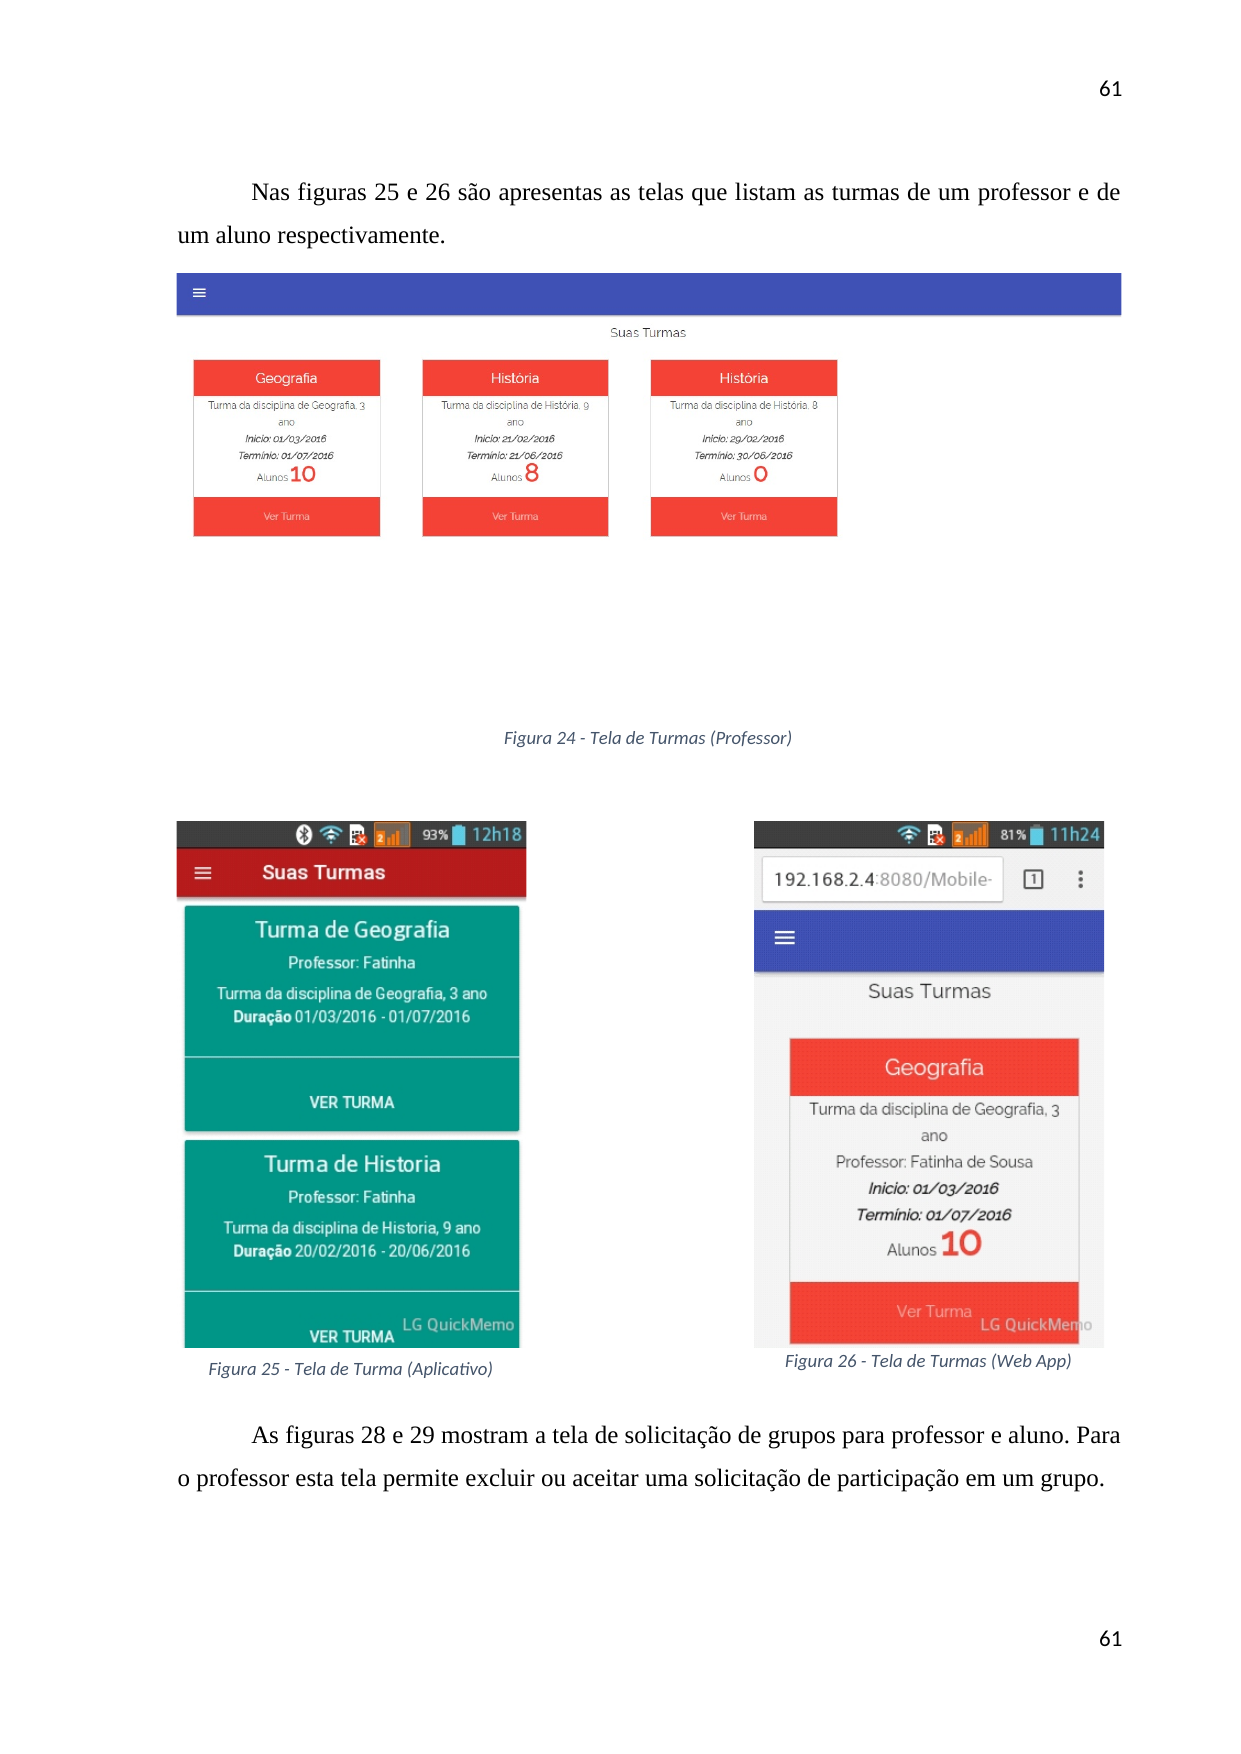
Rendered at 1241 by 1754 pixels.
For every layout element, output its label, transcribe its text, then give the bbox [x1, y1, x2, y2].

text As figuras 28 e 29 mostram a tela de solicitação de grupos para professor e aluno. Para o professor esta tela permite excluir ou aceitar uma solicitação de participação em um grupo. [177, 1420, 1122, 1492]
picture [176, 273, 1122, 717]
text Nas figuras 25 e 26 são apresentas as telas que listam as turmas de um professor e de um aluno respectivamente. [177, 177, 1122, 249]
picture [754, 821, 1105, 1348]
picture [176, 821, 527, 1348]
